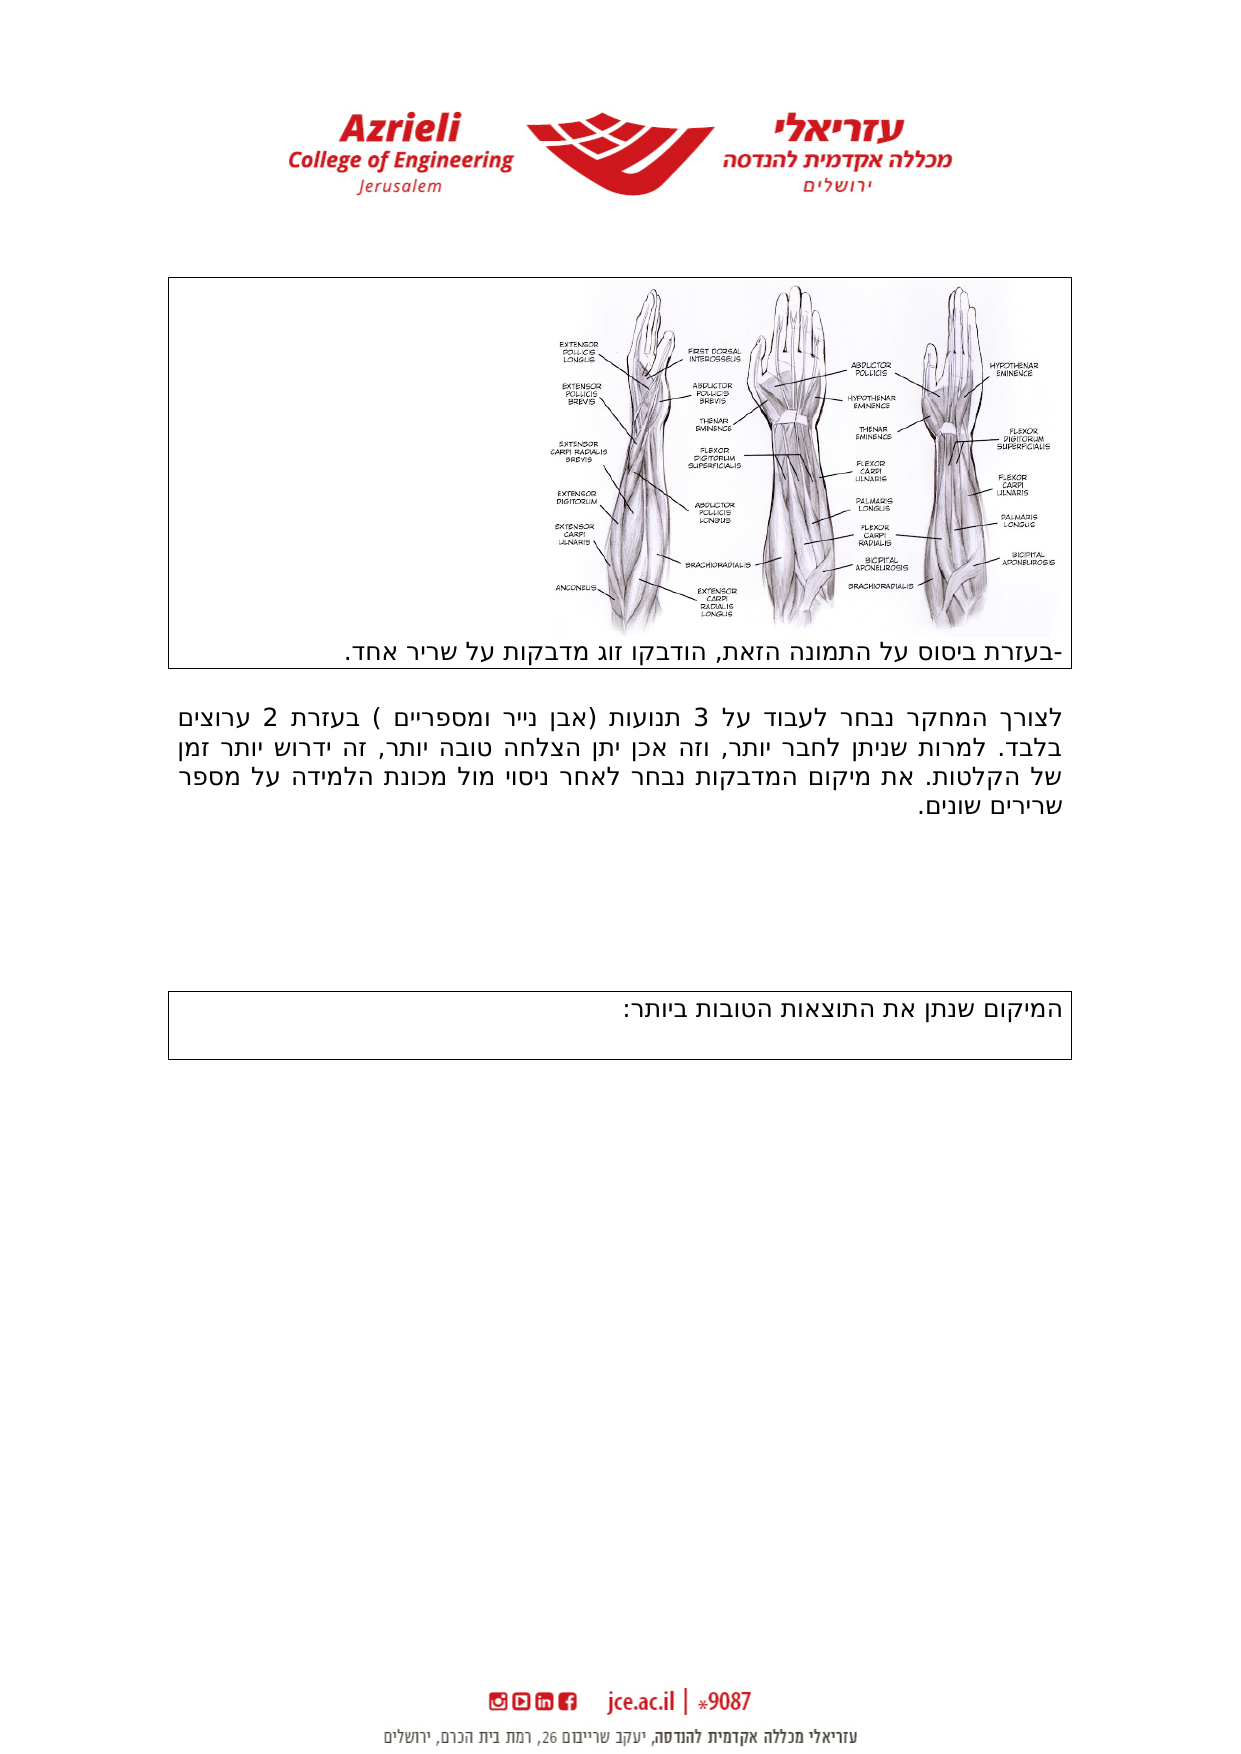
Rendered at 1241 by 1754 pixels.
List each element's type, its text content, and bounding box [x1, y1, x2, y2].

text -בעזרת ביסוס על התמונה הזאת, הודבקו זוג מדבקות על שריר אחד. [169, 634, 1071, 668]
text לצורך המחקר נבחר לעבוד על 3 תנועות (אבן נייר ומספריים ) בעזרת 2 ערוצים בלבד. למרות שניתן לחבר יותר, וזה אכן יתן הצלחה טובה יותר, זה ידרוש יותר זמן של הקלטות. את מיקום המדבקות נבחר לאחר ניסוי מול מכונת הלמידה על מספר שרירים שונים. [177, 704, 1063, 820]
text המיקום שנתן את התוצאות הטובות ביותר: [169, 992, 1071, 1023]
picture [0, 44, 1241, 1754]
